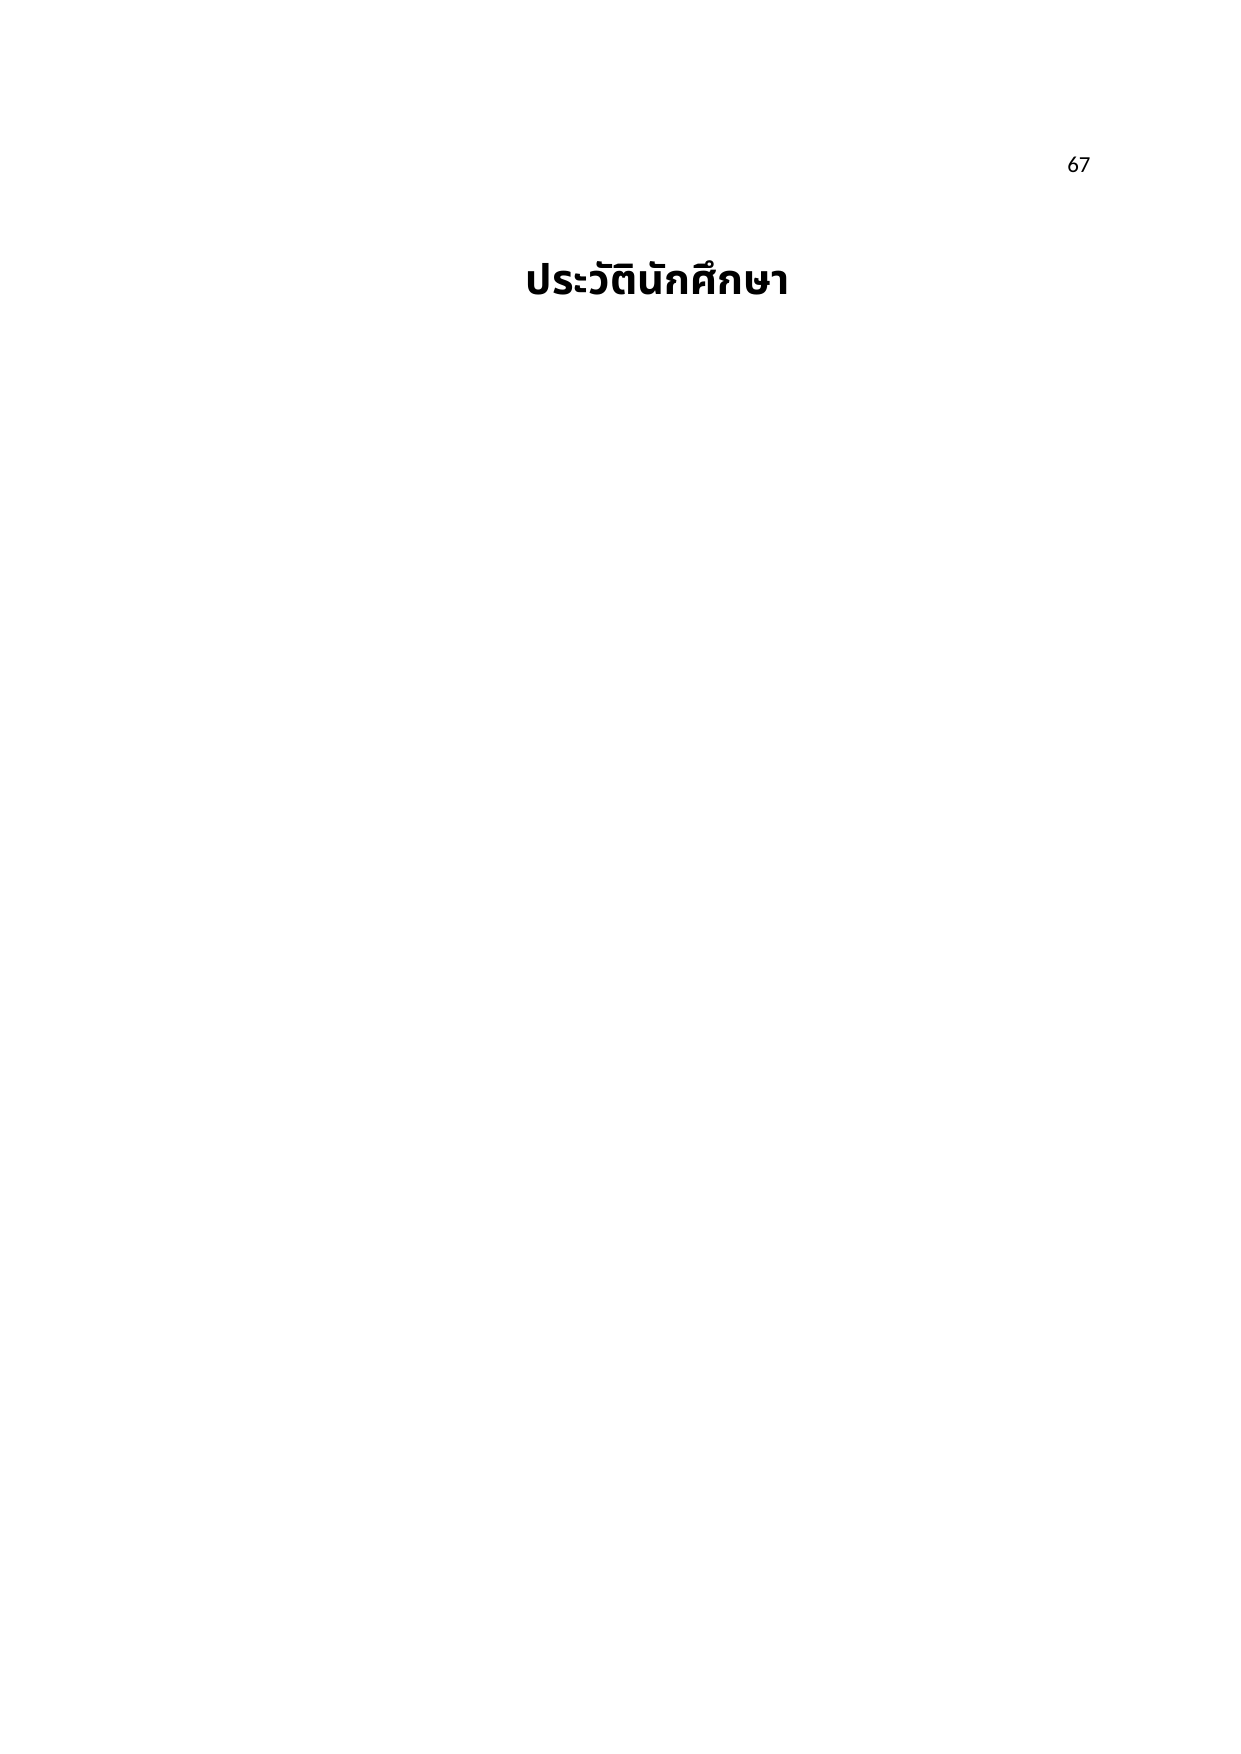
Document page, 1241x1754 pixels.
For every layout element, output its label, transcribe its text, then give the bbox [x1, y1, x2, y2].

subtitle ประวัตินักศึกษา [225, 250, 1090, 313]
